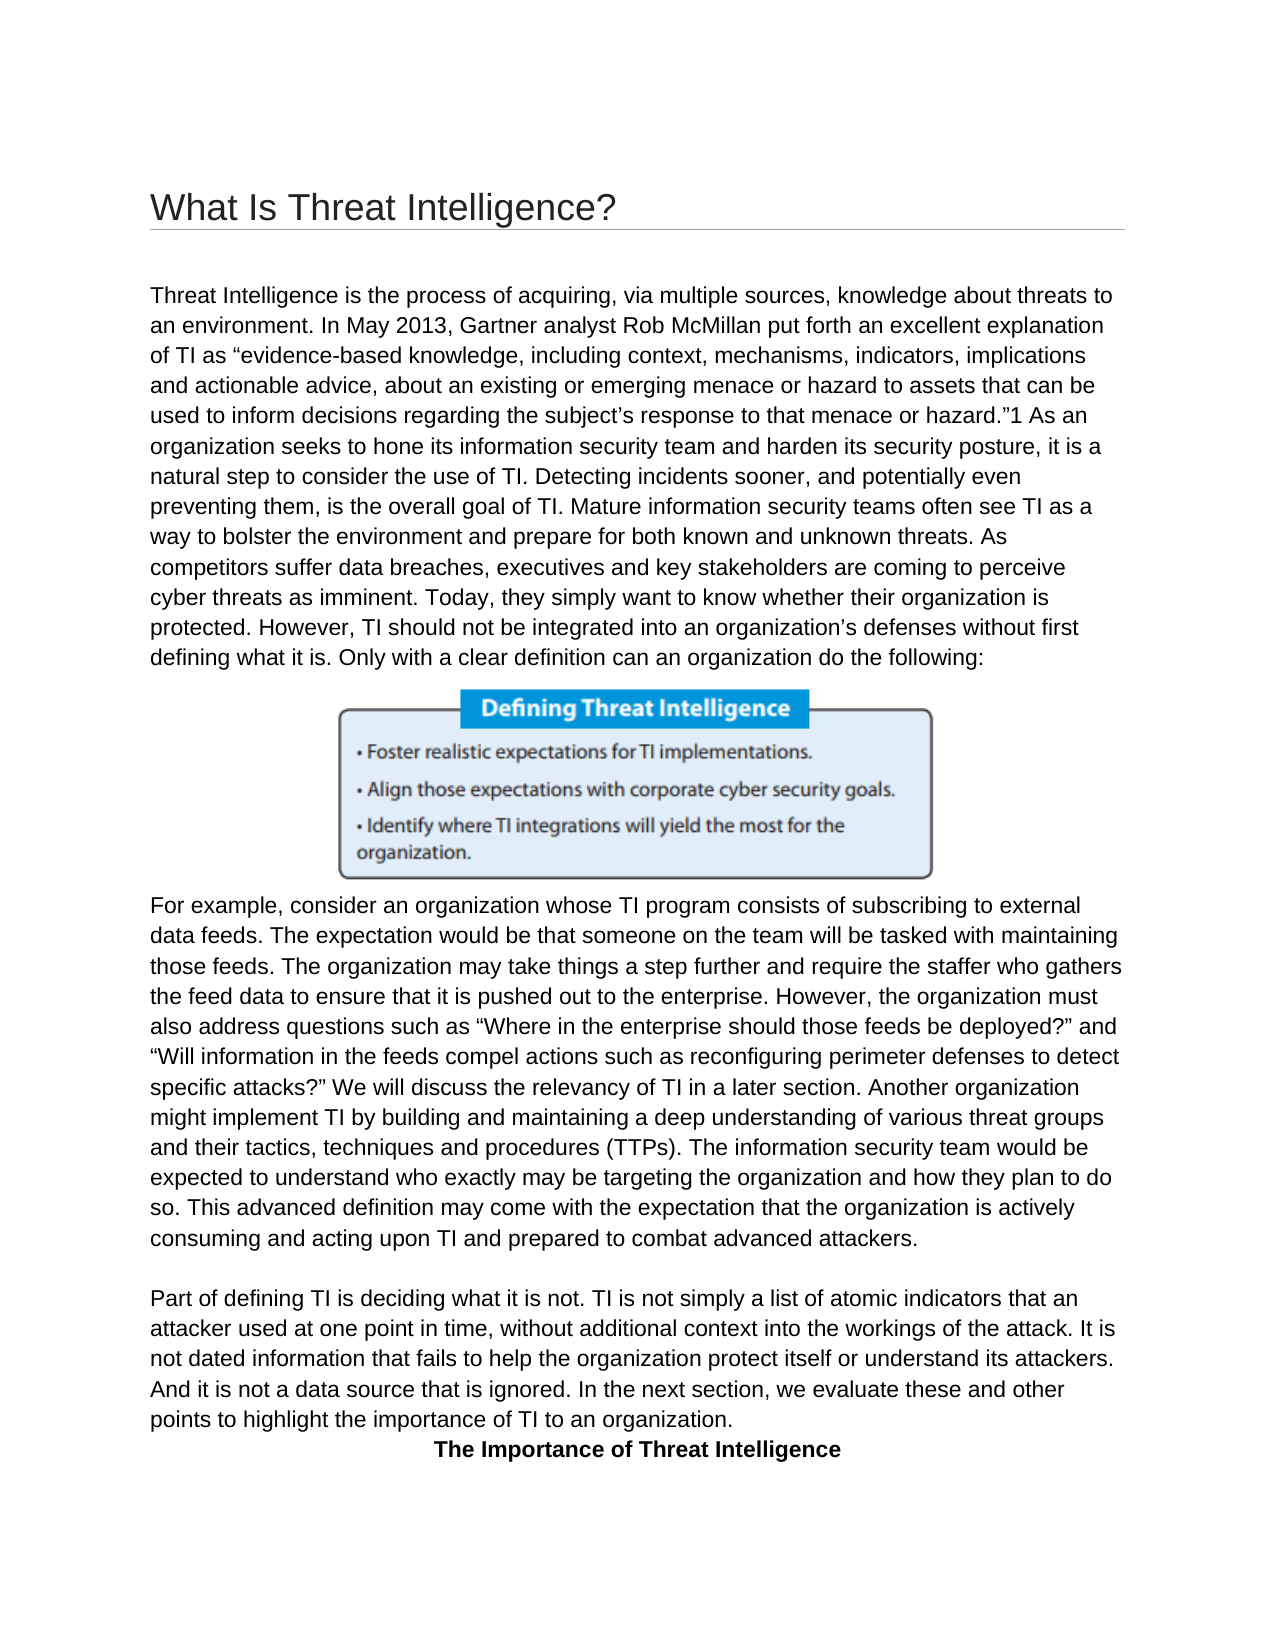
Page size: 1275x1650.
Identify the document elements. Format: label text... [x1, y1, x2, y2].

text The Importance of Threat Intelligence [150, 1436, 1125, 1462]
text Part of defining TI is deciding what it is not. TI is not simply a list of atomic indicators that an attacker used at one point in time, without additional context into the workings of the attack. It is not dated information that fails to help the organization protect itself or understand its attackers. And it is not a data source that is ignored. In the next section, we evaluate these and other points to highlight the importance of TI to an organization. [150, 1285, 1125, 1432]
text For example, consider an organization whose TI program consists of subscribing to external data feeds. The expectation would be that someone on the team will be tasked with maintaining those feeds. The organization may take things a step further and require the staffer who gathers the feed data to ensure that it is pushed out to the enterprise. However, the organization must also address questions such as “Where in the enterprise should those feeds be deployed?” and “Will information in the feeds compel actions such as reconfiguring perimeter defenses to detect specific attacks?” We will discuss the relevancy of TI in a later section. Another organization might implement TI by building and maintaining a deep understanding of various threat groups and their tactics, techniques and procedures (TTPs). The information security team would be expected to understand who exactly may be targeting the organization and how they plan to do so. This advanced definition may come with the expectation that the organization is actively consuming and acting upon TI and prepared to combat advanced attackers. [150, 892, 1125, 1251]
subtitle What Is Threat Intelligence? [150, 185, 1125, 229]
text Threat Intelligence is the process of acquiring, via multiple sources, knowledge about threats to an environment. In May 2013, Gartner analyst Rob McMillan put forth an excellent explanation of TI as “evidence-based knowledge, including context, mechanisms, indicators, implications and actionable advice, about an existing or emerging menace or hazard to assets that can be used to inform decisions regarding the subject’s response to that menace or hazard.”1 As an organization seeks to hone its information security team and harden its security posture, it is a natural step to consider the use of TI. Detecting incidents sooner, and potentially even preventing them, is the overall goal of TI. Mature information security teams often see TI as a way to bolster the environment and prepare for both known and unknown threats. As competitors suffer data breaches, executives and key stakeholders are coming to perceive cyber threats as imminent. Today, they simply want to know whether their organization is protected. However, TI should not be integrated into an organization’s defenses without first defining what it is. Only with a clear definition can an organization do the following: [150, 282, 1125, 670]
picture [323, 674, 952, 889]
